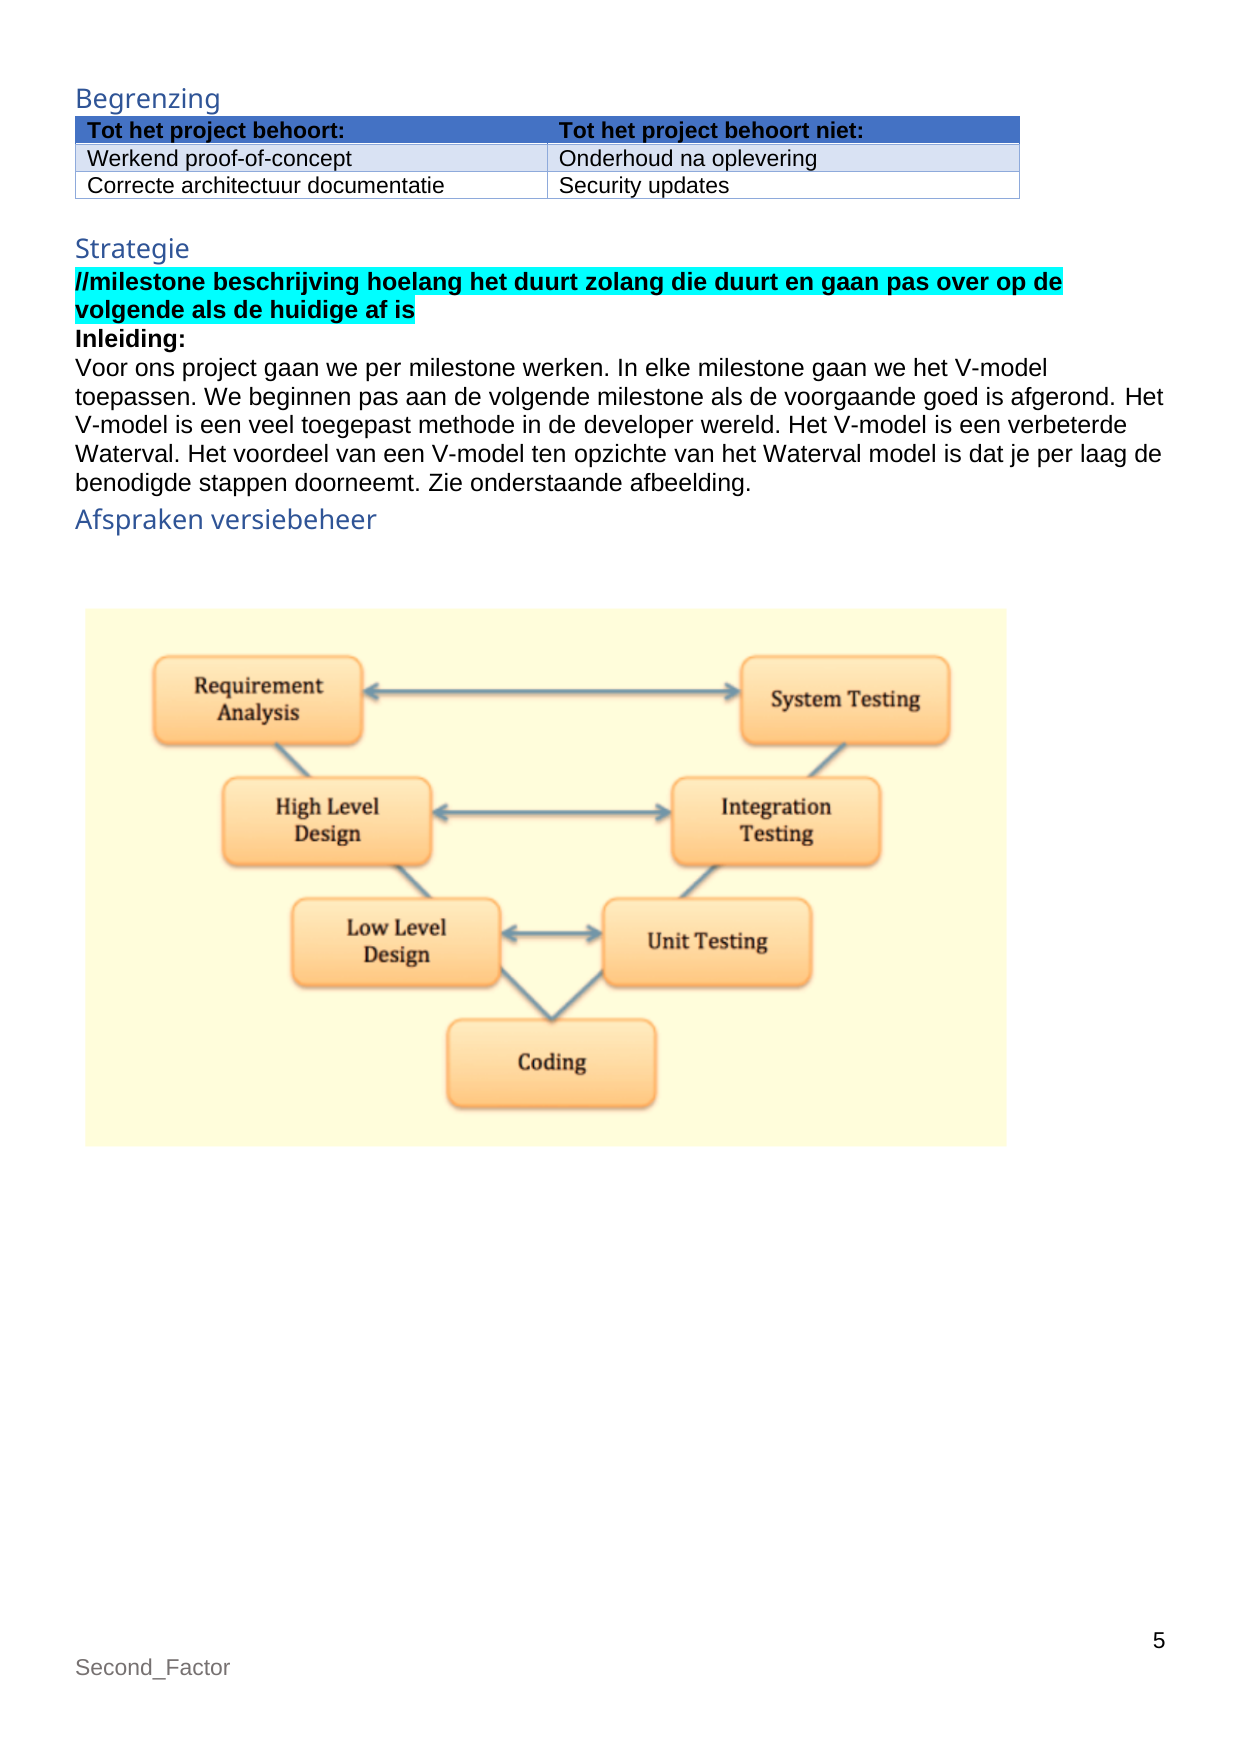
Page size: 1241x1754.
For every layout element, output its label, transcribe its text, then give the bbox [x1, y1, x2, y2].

subtitle Begrenzing [75, 79, 1165, 116]
text Voor ons project gaan we per milestone werken. In elke milestone gaan we het V-model toepassen. We beginnen pas aan de volgende milestone als de voorgaande goed is afgerond. Het V-model is een veel toegepast methode in de developer wereld. Het V-model is een verbeterde Waterval. Het voordeel van een V-model ten opzichte van het Waterval model is dat je per laag de benodigde stappen doorneemt. Zie onderstaande afbeelding. [75, 353, 1165, 497]
text //milestone beschrijving hoelang het duurt zolang die duurt en gaan pas over op de volgende als de huidige af is [415, 267, 1165, 324]
table_cell Onderhoud na oplevering [548, 145, 1019, 171]
subtitle Afspraken versiebeheer [75, 501, 1165, 538]
table_cell Werkend proof-of-concept [76, 145, 547, 171]
table_cell Correcte architectuur documentatie [76, 172, 547, 198]
table_header Tot het project behoort niet: [548, 117, 1019, 143]
text Inleiding: [75, 324, 1165, 353]
picture [75, 590, 1021, 1164]
subtitle Strategie [75, 230, 1165, 267]
table_cell Security updates [548, 172, 1019, 198]
table_header Tot het project behoort: [76, 117, 547, 143]
